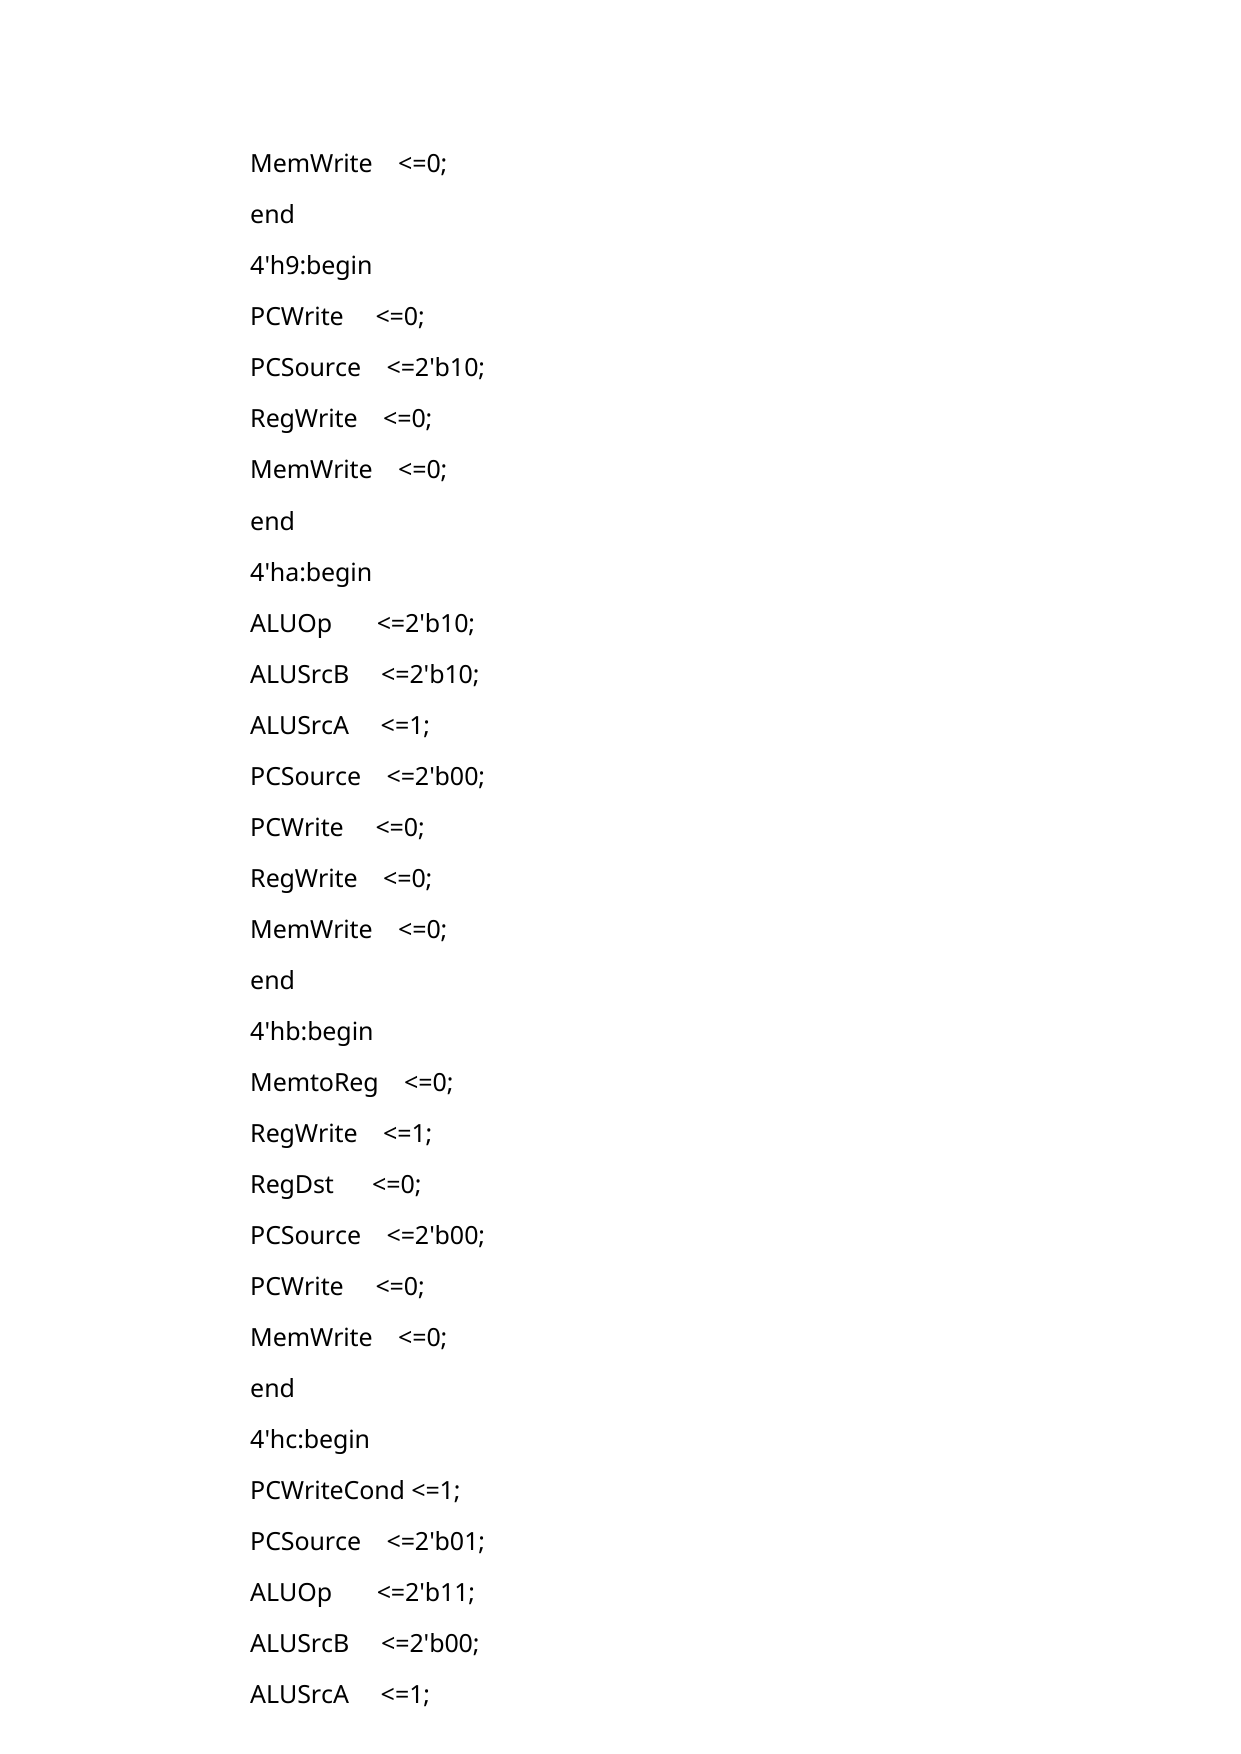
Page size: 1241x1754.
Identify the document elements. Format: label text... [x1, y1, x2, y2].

text PCSource <=2'b00; [175, 1218, 1065, 1252]
text PCSource <=2'b01; [175, 1524, 1065, 1558]
text 4'hc:begin [175, 1422, 1065, 1456]
text ALUOp <=2'b10; [175, 605, 1065, 639]
text RegWrite <=0; [175, 860, 1065, 894]
text end [175, 197, 1065, 231]
text RegDst <=0; [175, 1167, 1065, 1201]
text PCSource <=2'b10; [175, 350, 1065, 384]
text PCSource <=2'b00; [175, 758, 1065, 792]
text 4'hb:begin [175, 1013, 1065, 1048]
text PCWrite <=0; [175, 299, 1065, 333]
text ALUSrcB <=2'b10; [175, 656, 1065, 690]
text ALUSrcA <=1; [175, 707, 1065, 741]
text PCWriteCond <=1; [175, 1473, 1065, 1507]
text 4'ha:begin [175, 554, 1065, 588]
text MemWrite <=0; [175, 146, 1065, 180]
text ALUSrcB <=2'b00; [175, 1626, 1065, 1660]
text ALUOp <=2'b11; [175, 1575, 1065, 1609]
text MemtoReg <=0; [175, 1064, 1065, 1099]
text MemWrite <=0; [175, 911, 1065, 946]
text MemWrite <=0; [175, 1320, 1065, 1354]
text RegWrite <=1; [175, 1116, 1065, 1150]
text PCWrite <=0; [175, 1269, 1065, 1303]
text ALUSrcA <=1; [175, 1677, 1065, 1711]
text MemWrite <=0; [175, 452, 1065, 486]
text end [175, 503, 1065, 537]
text PCWrite <=0; [175, 809, 1065, 843]
text RegWrite <=0; [175, 401, 1065, 435]
text end [175, 1371, 1065, 1405]
text end [175, 962, 1065, 997]
text 4'h9:begin [175, 248, 1065, 282]
